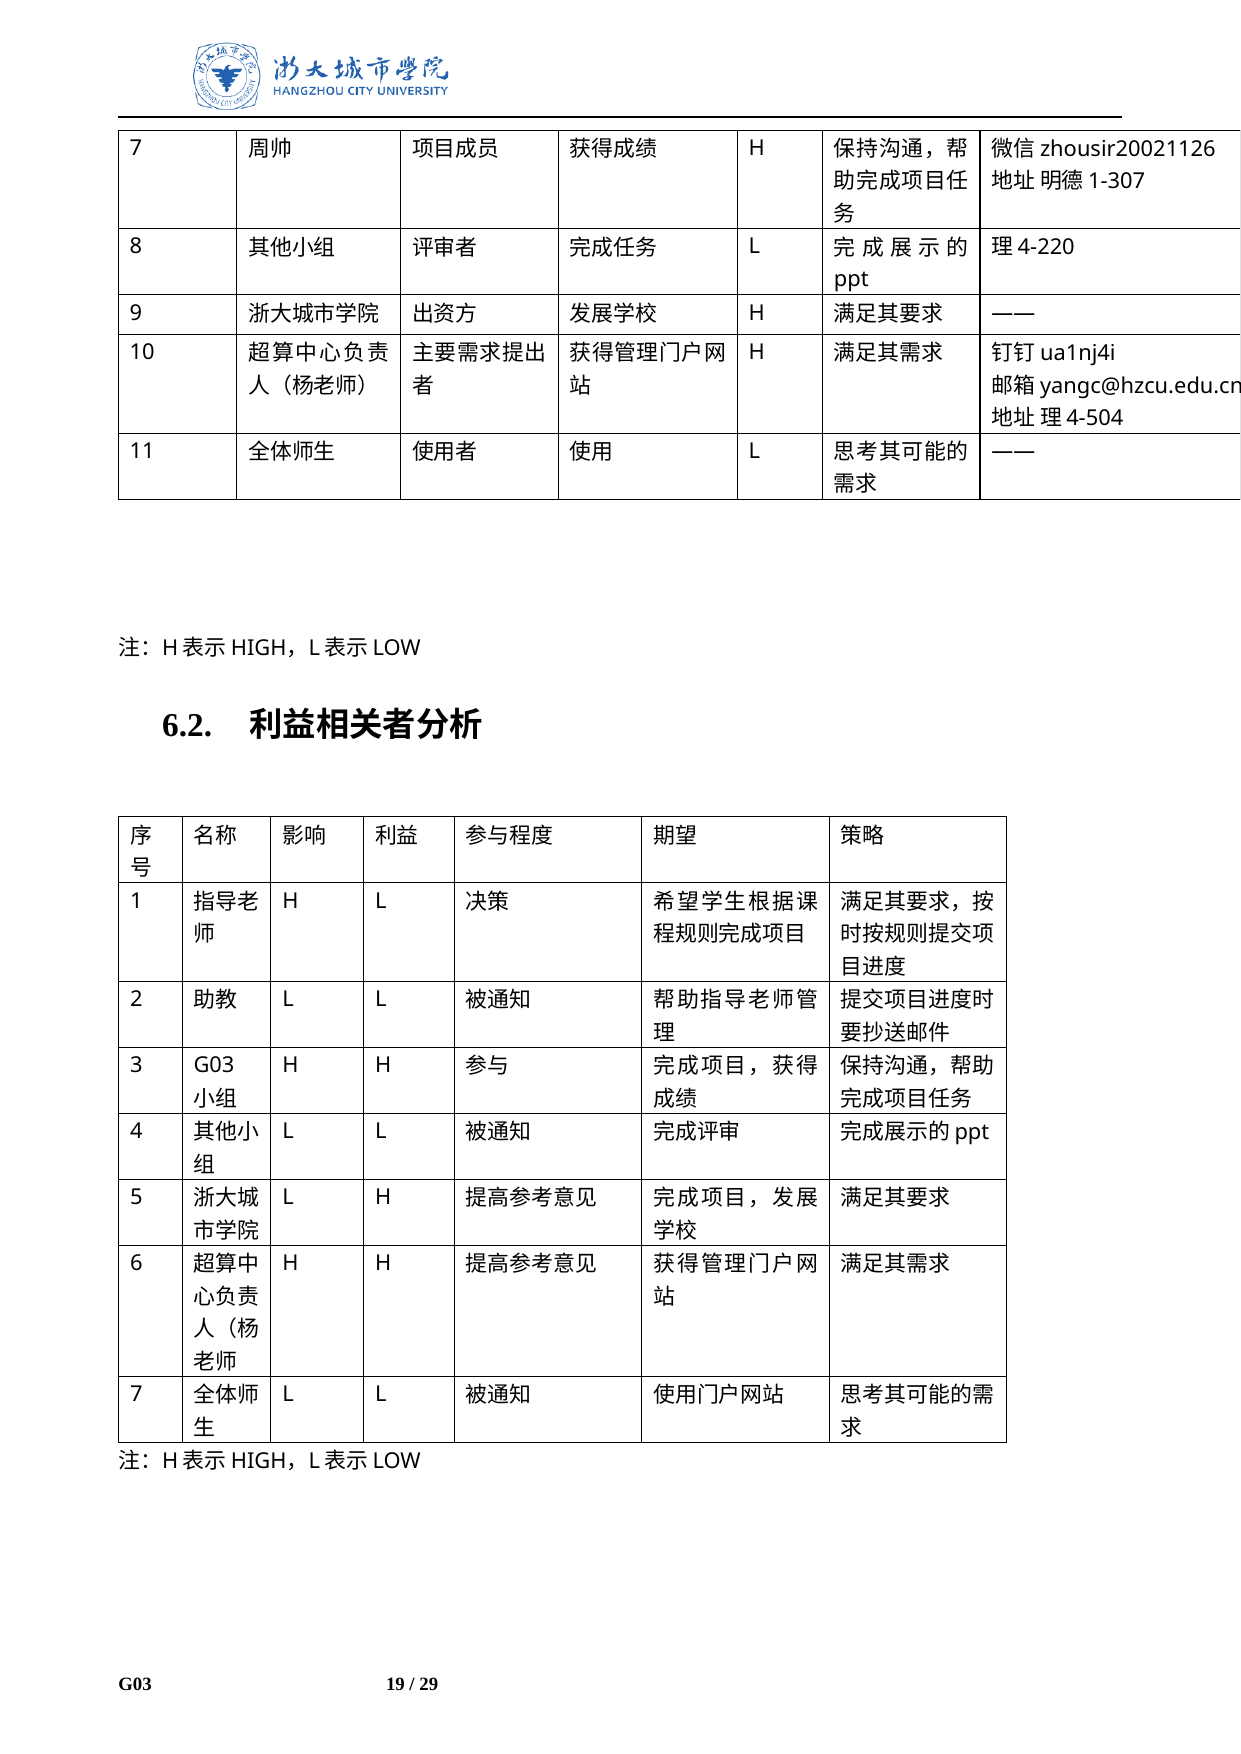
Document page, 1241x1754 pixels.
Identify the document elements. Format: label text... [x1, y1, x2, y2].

table_cell 被通知 [455, 1377, 641, 1442]
table_cell H [364, 1180, 454, 1245]
table_header 影响 [271, 817, 363, 882]
table_cell 帮助指导老师管理 [642, 982, 829, 1047]
table_header 期望 [642, 817, 829, 882]
table_cell 1 [119, 883, 182, 981]
table_cell 项目成员 [401, 131, 558, 228]
table_cell 4 [119, 1114, 182, 1179]
table_cell 思考其可能的需求 [830, 1377, 1006, 1442]
table_cell 完成展示的ppt [830, 1114, 1006, 1179]
table_cell 满足其需求 [823, 335, 979, 432]
table_cell G03小组 [183, 1048, 270, 1113]
table_cell 完成任务 [559, 229, 737, 294]
table_cell 其他小组 [183, 1114, 270, 1179]
table_header 参与程度 [455, 817, 641, 882]
table_header 策略 [830, 817, 1006, 882]
table_cell L [271, 1180, 363, 1245]
table_cell 提交项目进度时要抄送邮件 [830, 982, 1006, 1047]
table_cell 使用门户网站 [642, 1377, 829, 1442]
table_cell 被通知 [455, 1114, 641, 1179]
table_cell L [364, 1377, 454, 1442]
table_cell L [364, 982, 454, 1047]
table_cell 满足其需求 [830, 1246, 1006, 1376]
table_cell H [364, 1048, 454, 1113]
table_header 利益 [364, 817, 454, 882]
table_cell 提高参考意见 [455, 1246, 641, 1376]
table_cell 超算中心负责人（杨老师 [183, 1246, 270, 1376]
table_cell H [364, 1246, 454, 1376]
table_cell 被通知 [455, 982, 641, 1047]
table_cell 保持沟通，帮助完成项目任务 [823, 131, 979, 228]
table_cell 超算中心负责人（杨老师） [237, 335, 400, 432]
text 注：H表示HIGH，L表示LOW [118, 1443, 1122, 1476]
table_cell 保持沟通，帮助完成项目任务 [830, 1048, 1006, 1113]
table_cell 11 [119, 434, 236, 498]
table_cell 6 [119, 1246, 182, 1376]
table_cell 获得管理门户网站 [559, 335, 737, 432]
table_header 序号 [119, 817, 182, 882]
table_cell 主要需求提出者 [401, 335, 558, 432]
table_cell 9 [119, 295, 236, 334]
table_cell 思考其可能的需求 [823, 434, 979, 498]
table_cell 指导老师 [183, 883, 270, 981]
table_cell —— [981, 434, 1240, 498]
table_cell H [271, 1048, 363, 1113]
table_cell 助教 [183, 982, 270, 1047]
table_cell 8 [119, 229, 236, 294]
table_cell 出资方 [401, 295, 558, 334]
table_cell 使用者 [401, 434, 558, 498]
table_cell H [738, 295, 822, 334]
table_cell 周帅 [237, 131, 400, 228]
table_cell 3 [119, 1048, 182, 1113]
table_cell 10 [119, 335, 236, 432]
table_cell 5 [119, 1180, 182, 1245]
table_cell H [738, 131, 822, 228]
table_cell 评审者 [401, 229, 558, 294]
table_cell L [364, 1114, 454, 1179]
table_cell 理4-220 [981, 229, 1240, 294]
table_cell L [364, 883, 454, 981]
picture [187, 41, 454, 115]
table_cell 满足其要求 [830, 1180, 1006, 1245]
table_cell 提高参考意见 [455, 1180, 641, 1245]
table_cell L [271, 1377, 363, 1442]
table_cell L [738, 229, 822, 294]
table_cell 完成项目，获得成绩 [642, 1048, 829, 1113]
subtitle 6.2. 利益相关者分析 [118, 689, 1122, 754]
table_cell —— [981, 295, 1240, 334]
table_header 名称 [183, 817, 270, 882]
table_cell 使用 [559, 434, 737, 498]
table_cell 浙大城市学院 [237, 295, 400, 334]
table_cell 微信 zhousir20021126 地址 明德1-307 [981, 131, 1240, 228]
table_cell 全体师生 [237, 434, 400, 498]
table_cell H [271, 1246, 363, 1376]
table_cell 钉钉 ua1nj4i 邮箱 yangc@hzcu.edu.cn 地址 理4-504 [981, 335, 1240, 432]
table_cell 获得管理门户网站 [642, 1246, 829, 1376]
table_cell H [738, 335, 822, 432]
table_cell 其他小组 [237, 229, 400, 294]
table_cell 浙大城市学院 [183, 1180, 270, 1245]
table_cell L [271, 982, 363, 1047]
table_cell 完成项目，发展学校 [642, 1180, 829, 1245]
table_cell 参与 [455, 1048, 641, 1113]
table_cell 7 [119, 1377, 182, 1442]
table_cell 发展学校 [559, 295, 737, 334]
table_cell 满足其要求，按时按规则提交项目进度 [830, 883, 1006, 981]
table_cell 希望学生根据课程规则完成项目 [642, 883, 829, 981]
table_cell 获得成绩 [559, 131, 737, 228]
table_cell 2 [119, 982, 182, 1047]
table_cell 满足其要求 [823, 295, 979, 334]
text 注：H表示HIGH，L表示LOW [118, 629, 1122, 662]
table_cell 决策 [455, 883, 641, 981]
table_cell 完成展示的ppt [823, 229, 979, 294]
table_cell H [271, 883, 363, 981]
table_cell 7 [119, 131, 236, 228]
table_cell 完成评审 [642, 1114, 829, 1179]
table_cell 全体师生 [183, 1377, 270, 1442]
table_cell L [738, 434, 822, 498]
table_cell L [271, 1114, 363, 1179]
